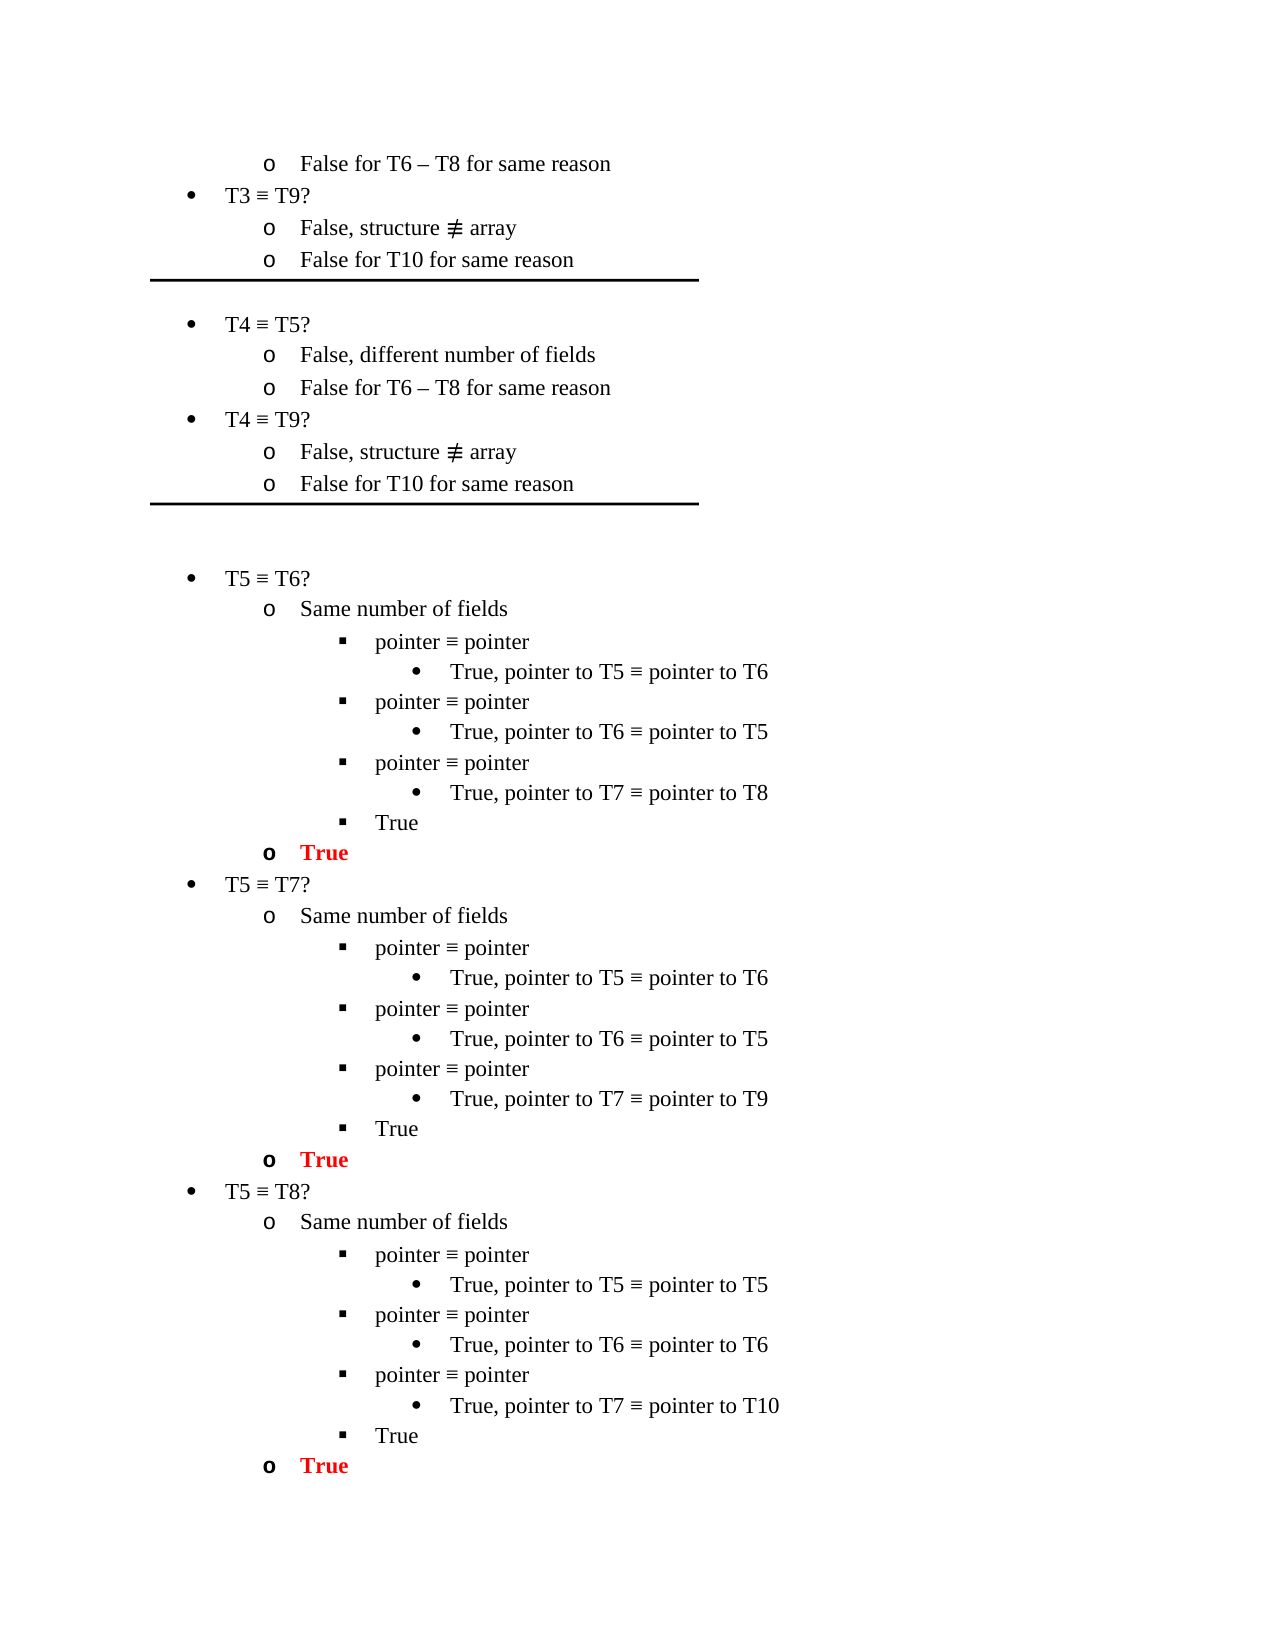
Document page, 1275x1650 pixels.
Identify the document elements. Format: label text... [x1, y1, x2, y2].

list T3 ≡ T9? [187, 182, 1125, 209]
list True [337, 1422, 1125, 1448]
list False for T6 – T8 for same reason [262, 374, 1125, 402]
list pointer ≡ pointer [337, 1361, 1125, 1388]
list True, pointer to T7 ≡ pointer to T8 [412, 779, 1125, 805]
list False, structure ≢ array [262, 436, 1125, 466]
list True, pointer to T6 ≡ pointer to T5 [412, 718, 1125, 745]
list False for T10 for same reason [262, 470, 1125, 498]
list pointer ≡ pointer [337, 1301, 1125, 1327]
list False, structure ≢ array [262, 213, 1125, 242]
list Same number of fields [262, 902, 1125, 930]
list True [337, 1115, 1125, 1142]
list T5 ≡ T7? [187, 872, 1125, 898]
list pointer ≡ pointer [337, 628, 1125, 654]
list pointer ≡ pointer [337, 688, 1125, 714]
list T4 ≡ T9? [187, 406, 1125, 432]
list True [337, 809, 1125, 835]
list True [262, 839, 1125, 867]
list False for T10 for same reason [262, 247, 1125, 275]
list Same number of fields [262, 595, 1125, 623]
list True, pointer to T6 ≡ pointer to T6 [412, 1331, 1125, 1358]
list Same number of fields [262, 1208, 1125, 1236]
list pointer ≡ pointer [337, 934, 1125, 961]
list pointer ≡ pointer [337, 994, 1125, 1021]
list True [262, 1452, 1125, 1480]
list True, pointer to T6 ≡ pointer to T5 [412, 1025, 1125, 1051]
list pointer ≡ pointer [337, 1055, 1125, 1081]
list True, pointer to T7 ≡ pointer to T10 [412, 1392, 1125, 1418]
list T5 ≡ T6? [187, 565, 1125, 591]
list True, pointer to T5 ≡ pointer to T6 [412, 658, 1125, 684]
list True [262, 1146, 1125, 1174]
list pointer ≡ pointer [337, 1241, 1125, 1267]
list True, pointer to T7 ≡ pointer to T9 [412, 1085, 1125, 1112]
list False, different number of fields [262, 341, 1125, 369]
list True, pointer to T5 ≡ pointer to T6 [412, 964, 1125, 991]
list T4 ≡ T5? [187, 311, 1125, 337]
list T5 ≡ T8? [187, 1178, 1125, 1204]
list pointer ≡ pointer [337, 748, 1125, 775]
list False for T6 – T8 for same reason [262, 150, 1125, 178]
list True, pointer to T5 ≡ pointer to T5 [412, 1271, 1125, 1297]
